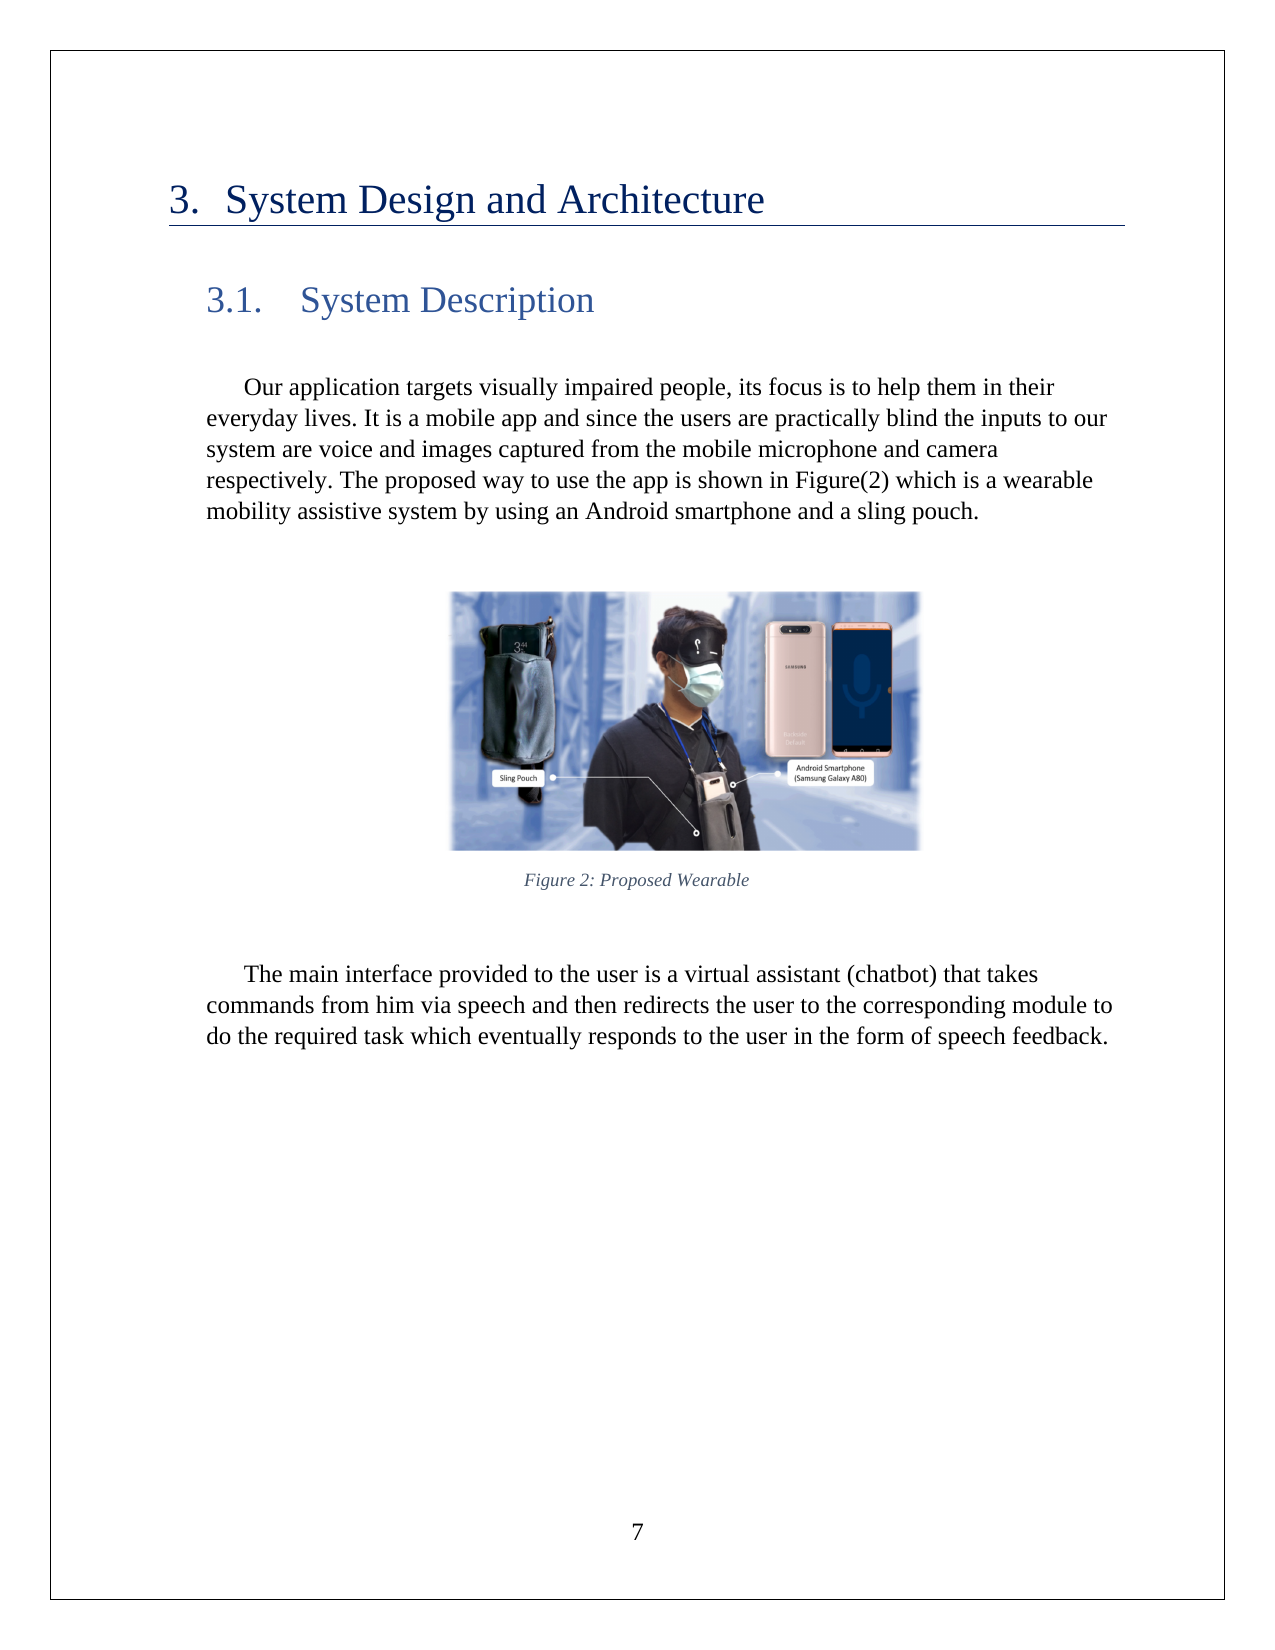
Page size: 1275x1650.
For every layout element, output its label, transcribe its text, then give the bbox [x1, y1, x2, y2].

text The main interface provided to the user is a virtual assistant (chatbot) that takes commands from him via speech and then redirects the user to the corresponding module to do the required task which eventually responds to the user in the form of speech feedback. [206, 959, 1125, 1050]
text Our application targets visually impaired people, its focus is to help them in their everyday lives. It is a mobile app and since the users are practically blind the inputs to our system are voice and images captured from the mobile microphone and camera respectively. The proposed way to use the app is shown in Figure(2) which is a wearable mobility assistive system by using an Android smartphone and a sling pouch. [206, 372, 1125, 525]
subtitle System Design and Architecture [169, 175, 1125, 225]
subtitle System Description [206, 277, 1125, 321]
